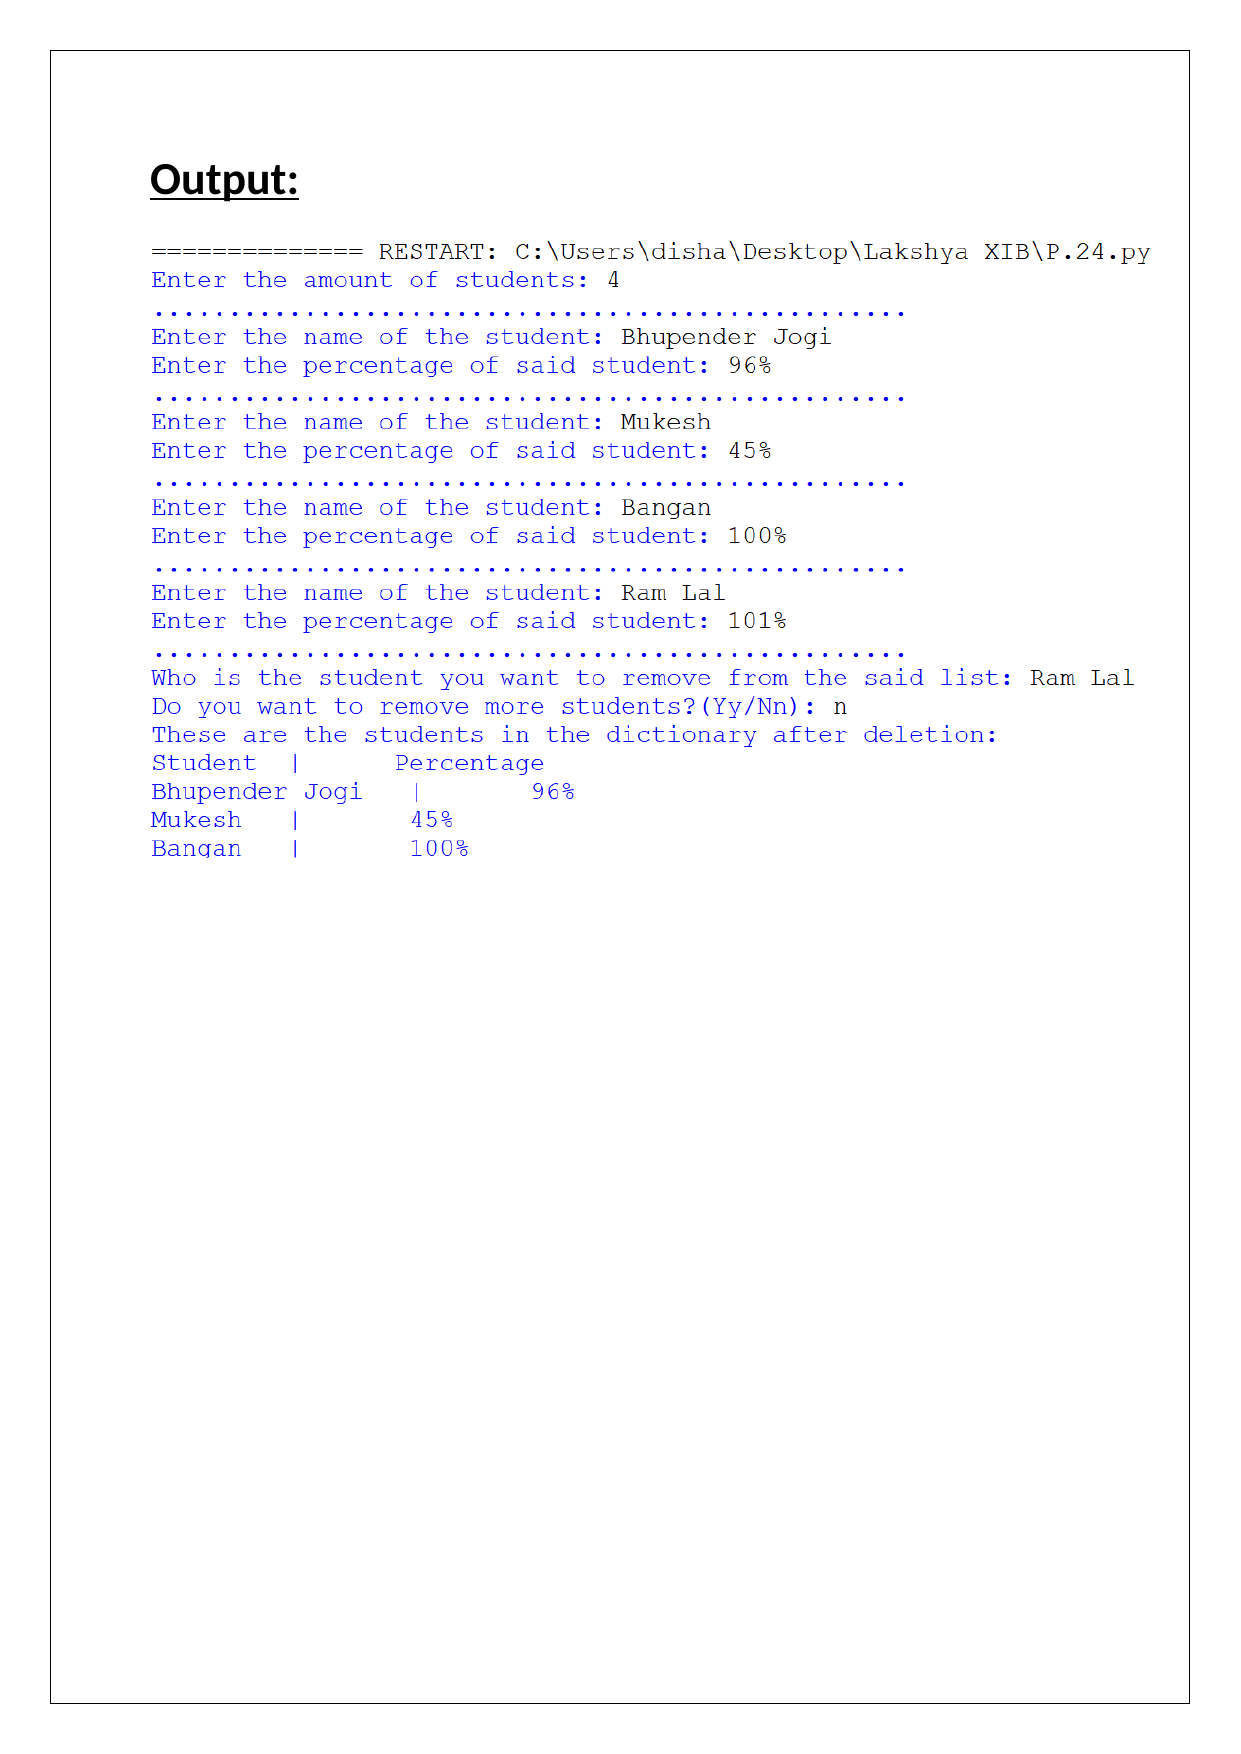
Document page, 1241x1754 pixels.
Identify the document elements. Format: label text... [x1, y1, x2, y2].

picture [150, 231, 1160, 857]
text Output: [150, 150, 1090, 206]
